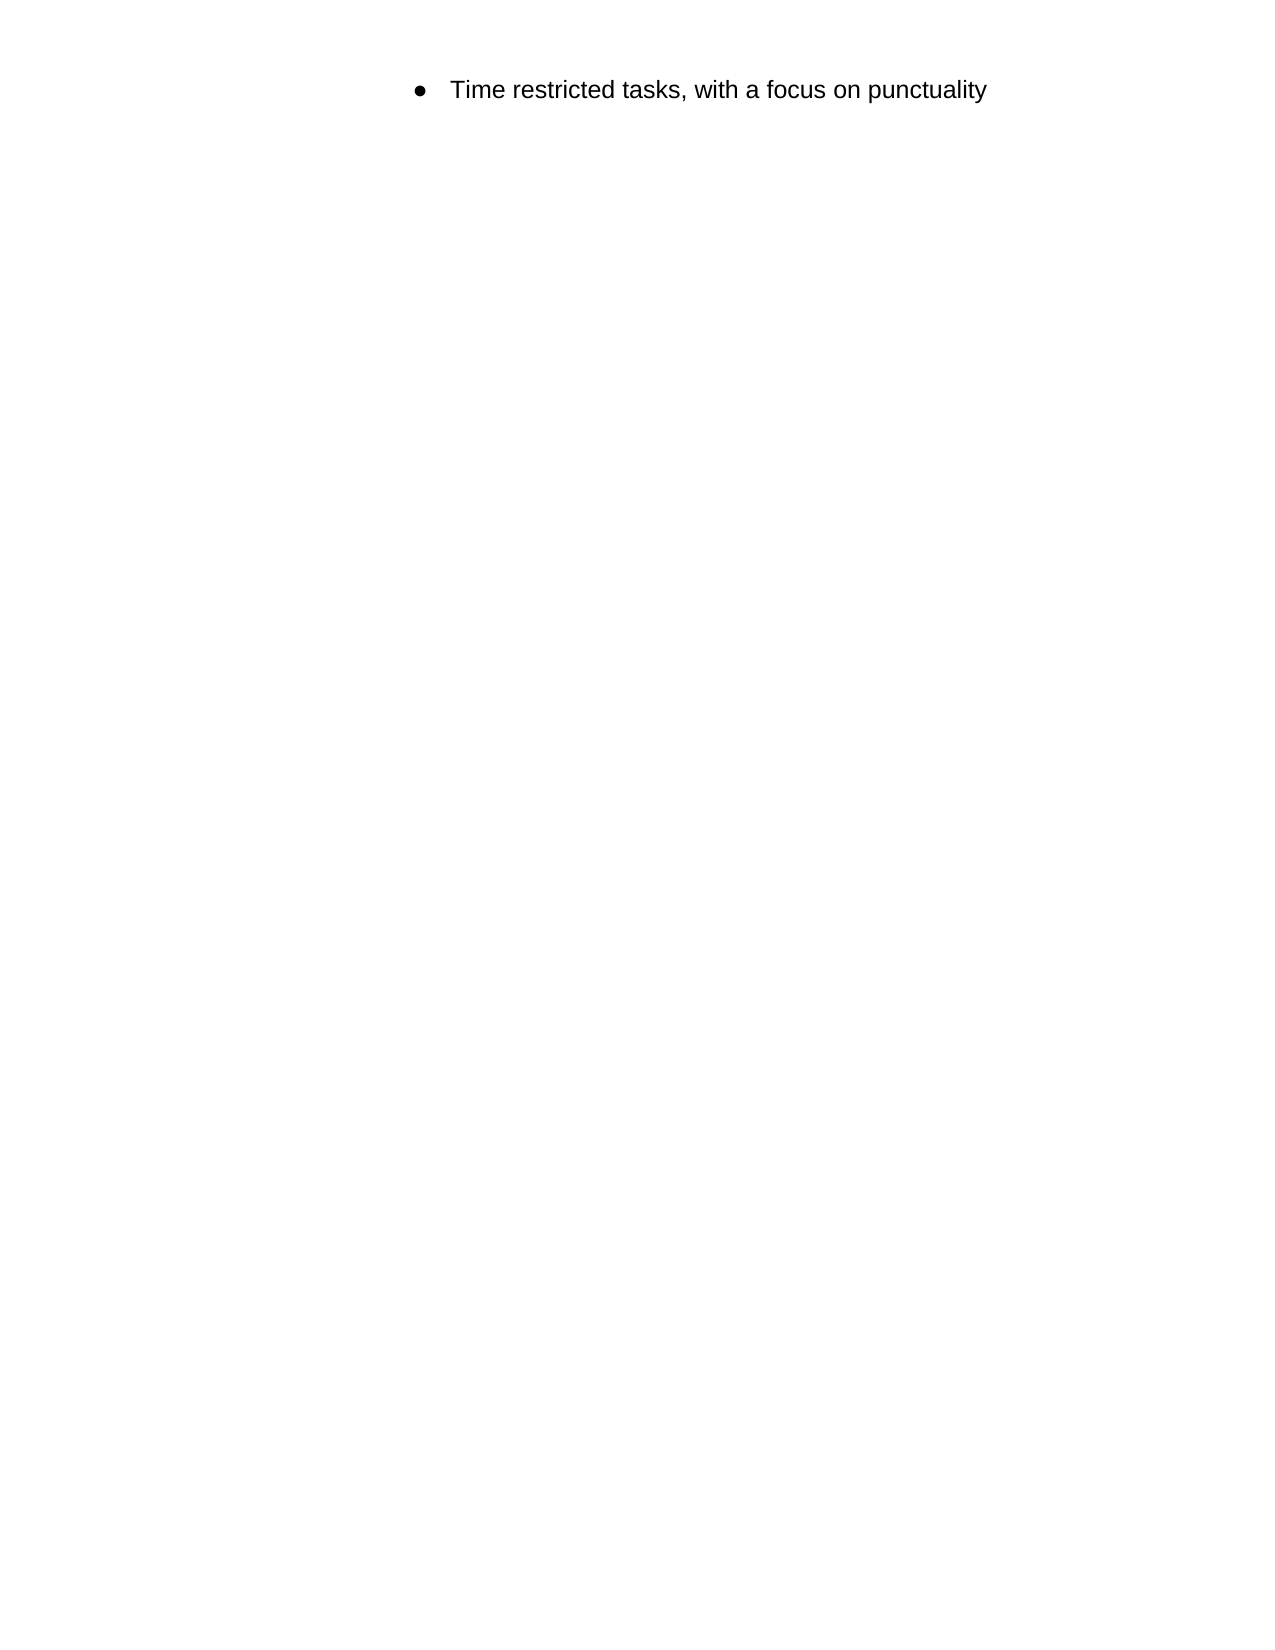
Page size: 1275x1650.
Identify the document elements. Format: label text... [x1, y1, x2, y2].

list Time restricted tasks, with a focus on punctuality [412, 75, 1200, 104]
